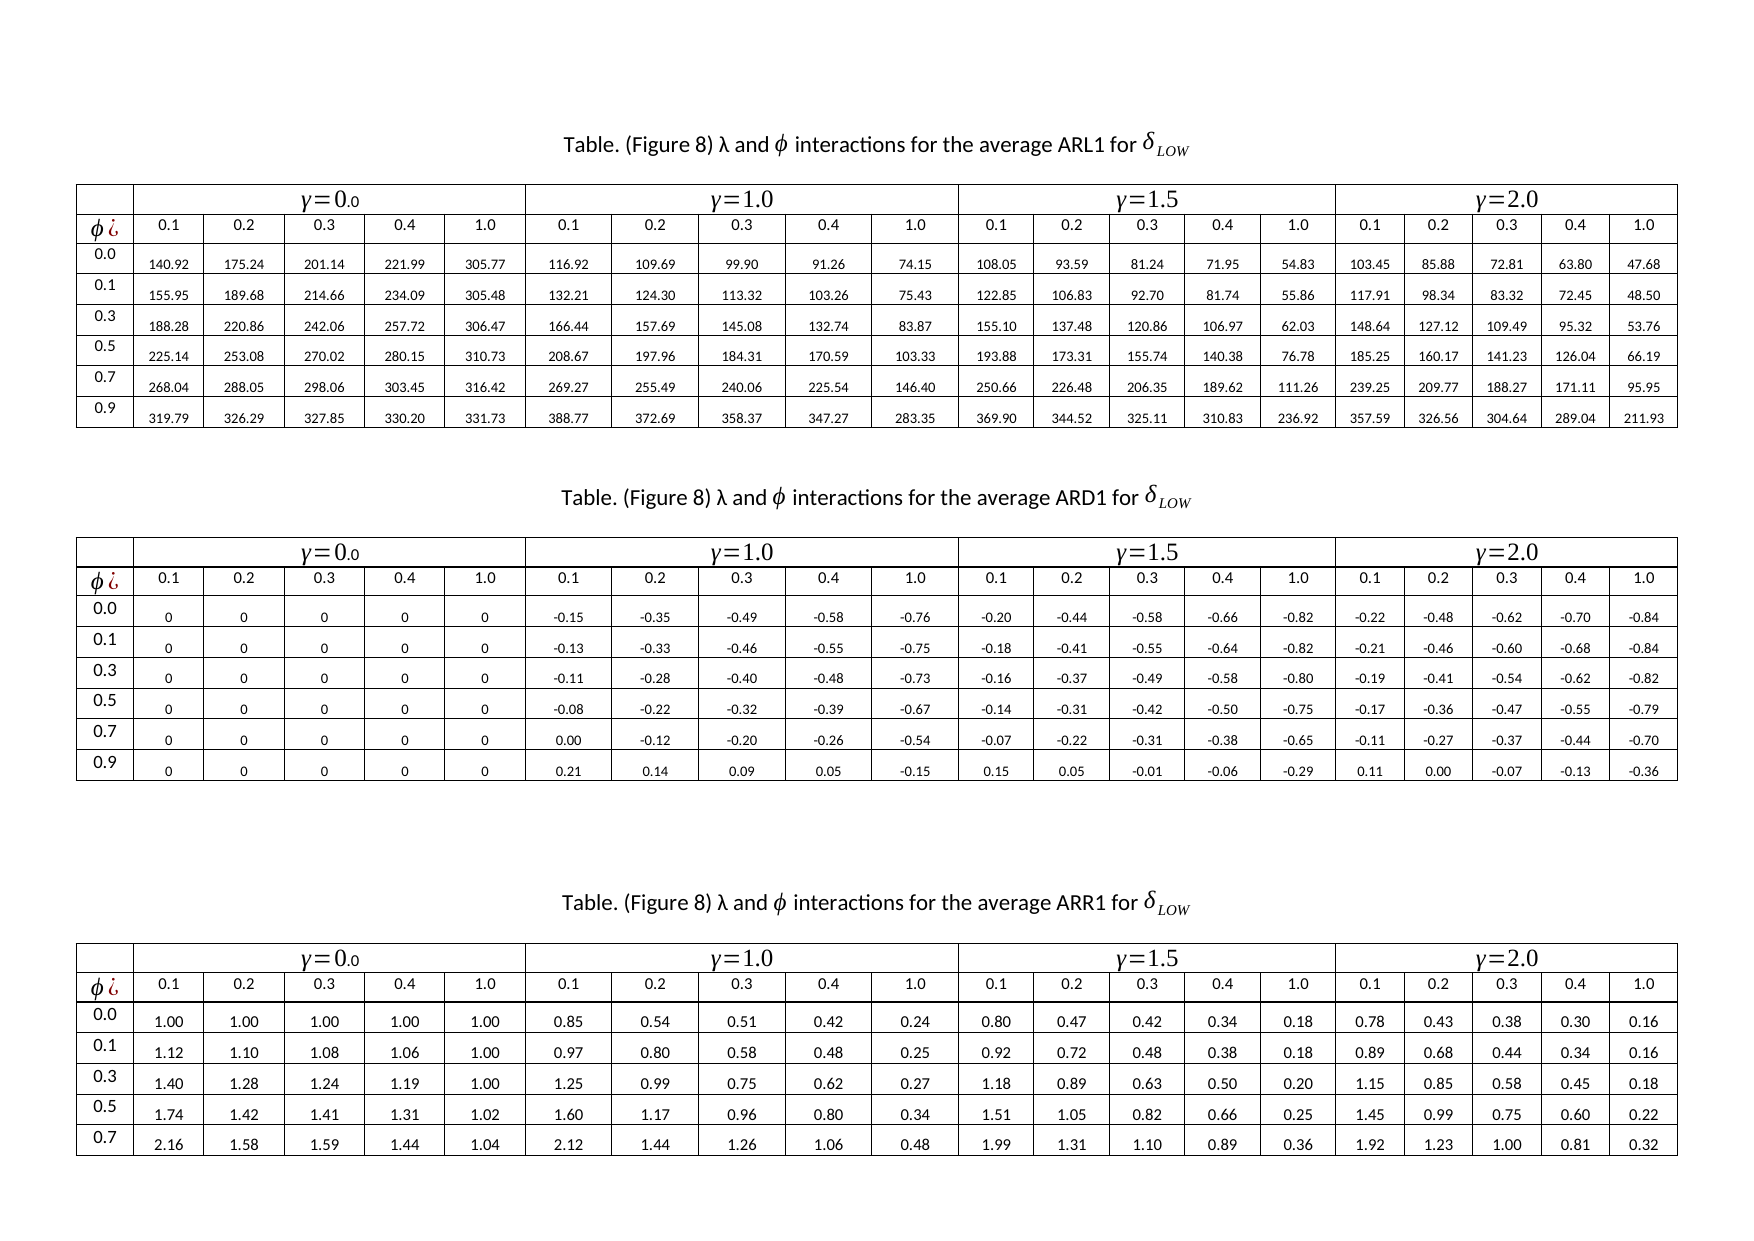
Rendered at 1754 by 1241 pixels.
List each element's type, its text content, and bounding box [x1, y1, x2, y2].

table_cell 1.0 [445, 568, 525, 595]
table_cell 1.0 [1610, 568, 1677, 595]
table_header .0 [134, 538, 525, 566]
table_cell 1.0 [1610, 215, 1677, 242]
table_cell 1.0 [445, 973, 525, 1001]
table_header [959, 944, 1335, 972]
table_cell 0.4 [786, 973, 871, 1001]
table_cell 0.2 [612, 973, 698, 1001]
table_cell 0.0 [77, 596, 133, 626]
table_cell 0.4 [1185, 568, 1260, 595]
table_header [77, 538, 133, 566]
table_header [959, 538, 1335, 566]
table_cell [77, 215, 133, 242]
text Table. (Figure 8) λ and interactions for the average ARR1 for [75, 887, 1679, 918]
table_header [77, 944, 133, 972]
table_cell 0.4 [365, 568, 444, 595]
table_cell 0.1 [959, 215, 1033, 242]
table_cell 0.2 [1405, 568, 1472, 595]
table_cell 0.7 [77, 719, 133, 749]
table_cell 0.7 [77, 1125, 133, 1155]
table_cell 0.2 [1034, 215, 1109, 242]
table_cell 0.2 [1405, 215, 1472, 242]
table_cell 0.9 [77, 397, 133, 427]
table_cell 0.3 [1473, 568, 1541, 595]
table_cell 0.1 [77, 627, 133, 657]
table_header .0 [134, 944, 525, 972]
table_cell 0.5 [77, 336, 133, 365]
table_cell 0.3 [1473, 973, 1541, 1001]
table_cell 0.3 [699, 568, 785, 595]
table_cell 0.1 [134, 215, 203, 242]
table_cell 0.1 [959, 973, 1033, 1001]
text Table. (Figure 8) λ and interactions for the average ARL1 for [75, 128, 1679, 159]
table_cell 0.2 [204, 568, 284, 595]
table_header [526, 944, 958, 972]
table_header [526, 185, 958, 213]
table_cell 0.2 [1034, 568, 1109, 595]
table_cell 0.0 [77, 1003, 133, 1032]
table_cell 0.1 [1336, 973, 1404, 1001]
table_cell [77, 568, 133, 595]
text Table. (Figure 8) λ and interactions for the average ARD1 for [75, 481, 1679, 512]
table_cell 1.0 [1610, 973, 1677, 1001]
table_cell 0.1 [1336, 568, 1404, 595]
table_cell [77, 973, 133, 1001]
table_cell 0.3 [285, 568, 364, 595]
table_cell 0.3 [1110, 973, 1184, 1001]
table_cell 1.0 [1261, 973, 1335, 1001]
table_cell 1.0 [872, 215, 958, 242]
table_cell 0.1 [134, 973, 203, 1001]
table_cell 0.3 [77, 305, 133, 335]
table_cell 0.3 [699, 215, 785, 242]
table_cell 0.4 [1185, 215, 1260, 242]
table_header [77, 185, 133, 213]
table_cell 0.1 [134, 568, 203, 595]
table_cell 0.5 [77, 1095, 133, 1124]
table_cell 0.3 [1110, 568, 1184, 595]
table_header [1336, 185, 1677, 213]
table_cell 0.1 [526, 215, 611, 242]
table_cell 0.1 [77, 1033, 133, 1063]
table_cell 0.3 [77, 1064, 133, 1093]
table_cell 0.1 [526, 568, 611, 595]
table_cell 0.1 [77, 274, 133, 304]
table_cell 0.4 [1542, 568, 1609, 595]
table_cell 0.2 [1034, 973, 1109, 1001]
table_cell 0.3 [77, 658, 133, 688]
table_cell 0.4 [786, 215, 871, 242]
table_cell 1.0 [445, 215, 525, 242]
table_header [959, 185, 1335, 213]
table_cell 0.2 [1405, 973, 1472, 1001]
table_cell 0.5 [77, 689, 133, 718]
table_cell 1.0 [1261, 215, 1335, 242]
table_header [1336, 538, 1677, 566]
table_cell 1.0 [1261, 568, 1335, 595]
table_cell 0.4 [365, 973, 444, 1001]
table_cell 0.3 [285, 215, 364, 242]
table_cell 0.1 [1336, 215, 1404, 242]
table_cell 0.4 [1542, 215, 1609, 242]
table_cell 0.3 [285, 973, 364, 1001]
table_header [1336, 944, 1677, 972]
table_cell 0.4 [365, 215, 444, 242]
table_header [526, 538, 958, 566]
table_cell 0.2 [204, 973, 284, 1001]
table_cell 0.0 [77, 244, 133, 273]
table_cell 0.9 [77, 750, 133, 780]
table_cell 0.2 [204, 215, 284, 242]
table_header .0 [134, 185, 525, 213]
table_cell 0.1 [526, 973, 611, 1001]
table_cell 0.3 [699, 973, 785, 1001]
table_cell 0.4 [786, 568, 871, 595]
table_cell 0.3 [1473, 215, 1541, 242]
table_cell 0.1 [959, 568, 1033, 595]
table_cell 1.0 [872, 973, 958, 1001]
table_cell 0.4 [1185, 973, 1260, 1001]
table_cell 0.2 [612, 215, 698, 242]
table_cell 0.3 [1110, 215, 1184, 242]
table_cell 1.0 [872, 568, 958, 595]
table_cell 0.7 [77, 366, 133, 396]
table_cell 0.2 [612, 568, 698, 595]
table_cell 0.4 [1542, 973, 1609, 1001]
